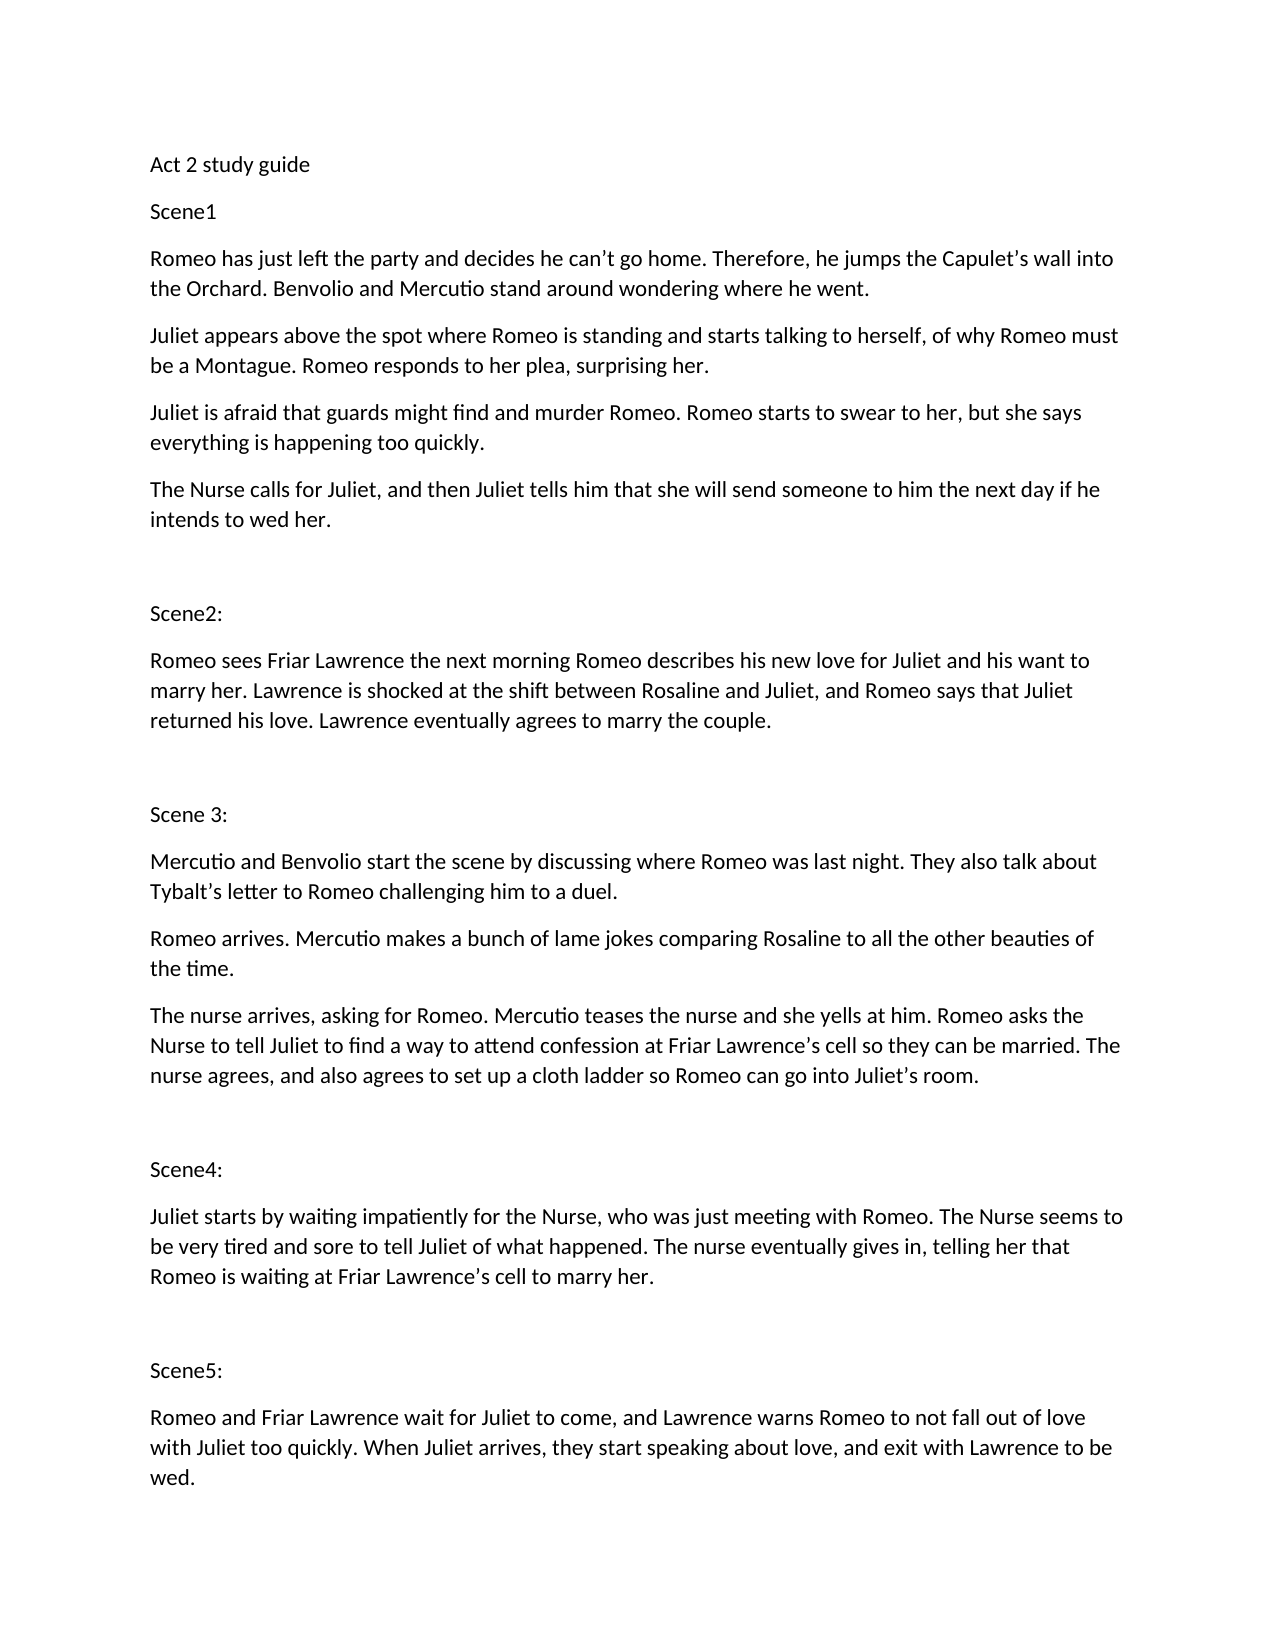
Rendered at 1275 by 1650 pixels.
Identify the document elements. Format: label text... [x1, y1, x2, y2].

text Romeo arrives. Mercutio makes a bunch of lame jokes comparing Rosaline to all the other beauties of the time. [150, 924, 1125, 982]
text Scene1 [150, 197, 1125, 225]
text Romeo and Friar Lawrence wait for Juliet to come, and Lawrence warns Romeo to not fall out of love with Juliet too quickly. When Juliet arrives, they start speaking about love, and exit with Lawrence to be wed. [150, 1403, 1125, 1492]
text Romeo sees Friar Lawrence the next morning Romeo describes his new love for Juliet and his want to marry her. Lawrence is shocked at the shift between Rosaline and Juliet, and Romeo says that Juliet returned his love. Lawrence eventually agrees to marry the couple. [150, 646, 1125, 734]
text Act 2 study guide [150, 150, 1125, 178]
text Scene4: [150, 1155, 1125, 1183]
text Romeo has just left the party and decides he can’t go home. Therefore, he jumps the Capulet’s wall into the Orchard. Benvolio and Mercutio stand around wondering where he went. [150, 244, 1125, 302]
text Juliet starts by waiting impatiently for the Nurse, who was just meeting with Romeo. The Nurse seems to be very tired and sore to tell Juliet of what happened. The nurse eventually gives in, telling her that Romeo is waiting at Friar Lawrence’s cell to marry her. [150, 1202, 1125, 1291]
text Juliet appears above the spot where Romeo is standing and starts talking to herself, of why Romeo must be a Montague. Romeo responds to her plea, surprising her. [150, 321, 1125, 379]
text Scene2: [150, 599, 1125, 627]
text The Nurse calls for Juliet, and then Juliet tells him that she will send someone to him the next day if he intends to wed her. [150, 475, 1125, 533]
text Scene5: [150, 1356, 1125, 1384]
text Scene 3: [150, 800, 1125, 828]
text The nurse arrives, asking for Romeo. Mercutio teases the nurse and she yells at him. Romeo asks the Nurse to tell Juliet to find a way to attend confession at Friar Lawrence’s cell so they can be married. The nurse agrees, and also agrees to set up a cloth ladder so Romeo can go into Juliet’s room. [150, 1001, 1125, 1089]
text Juliet is afraid that guards might find and murder Romeo. Romeo starts to swear to her, but she says everything is happening too quickly. [150, 398, 1125, 456]
text Mercutio and Benvolio start the scene by discussing where Romeo was last night. They also talk about Tybalt’s letter to Romeo challenging him to a duel. [150, 847, 1125, 905]
